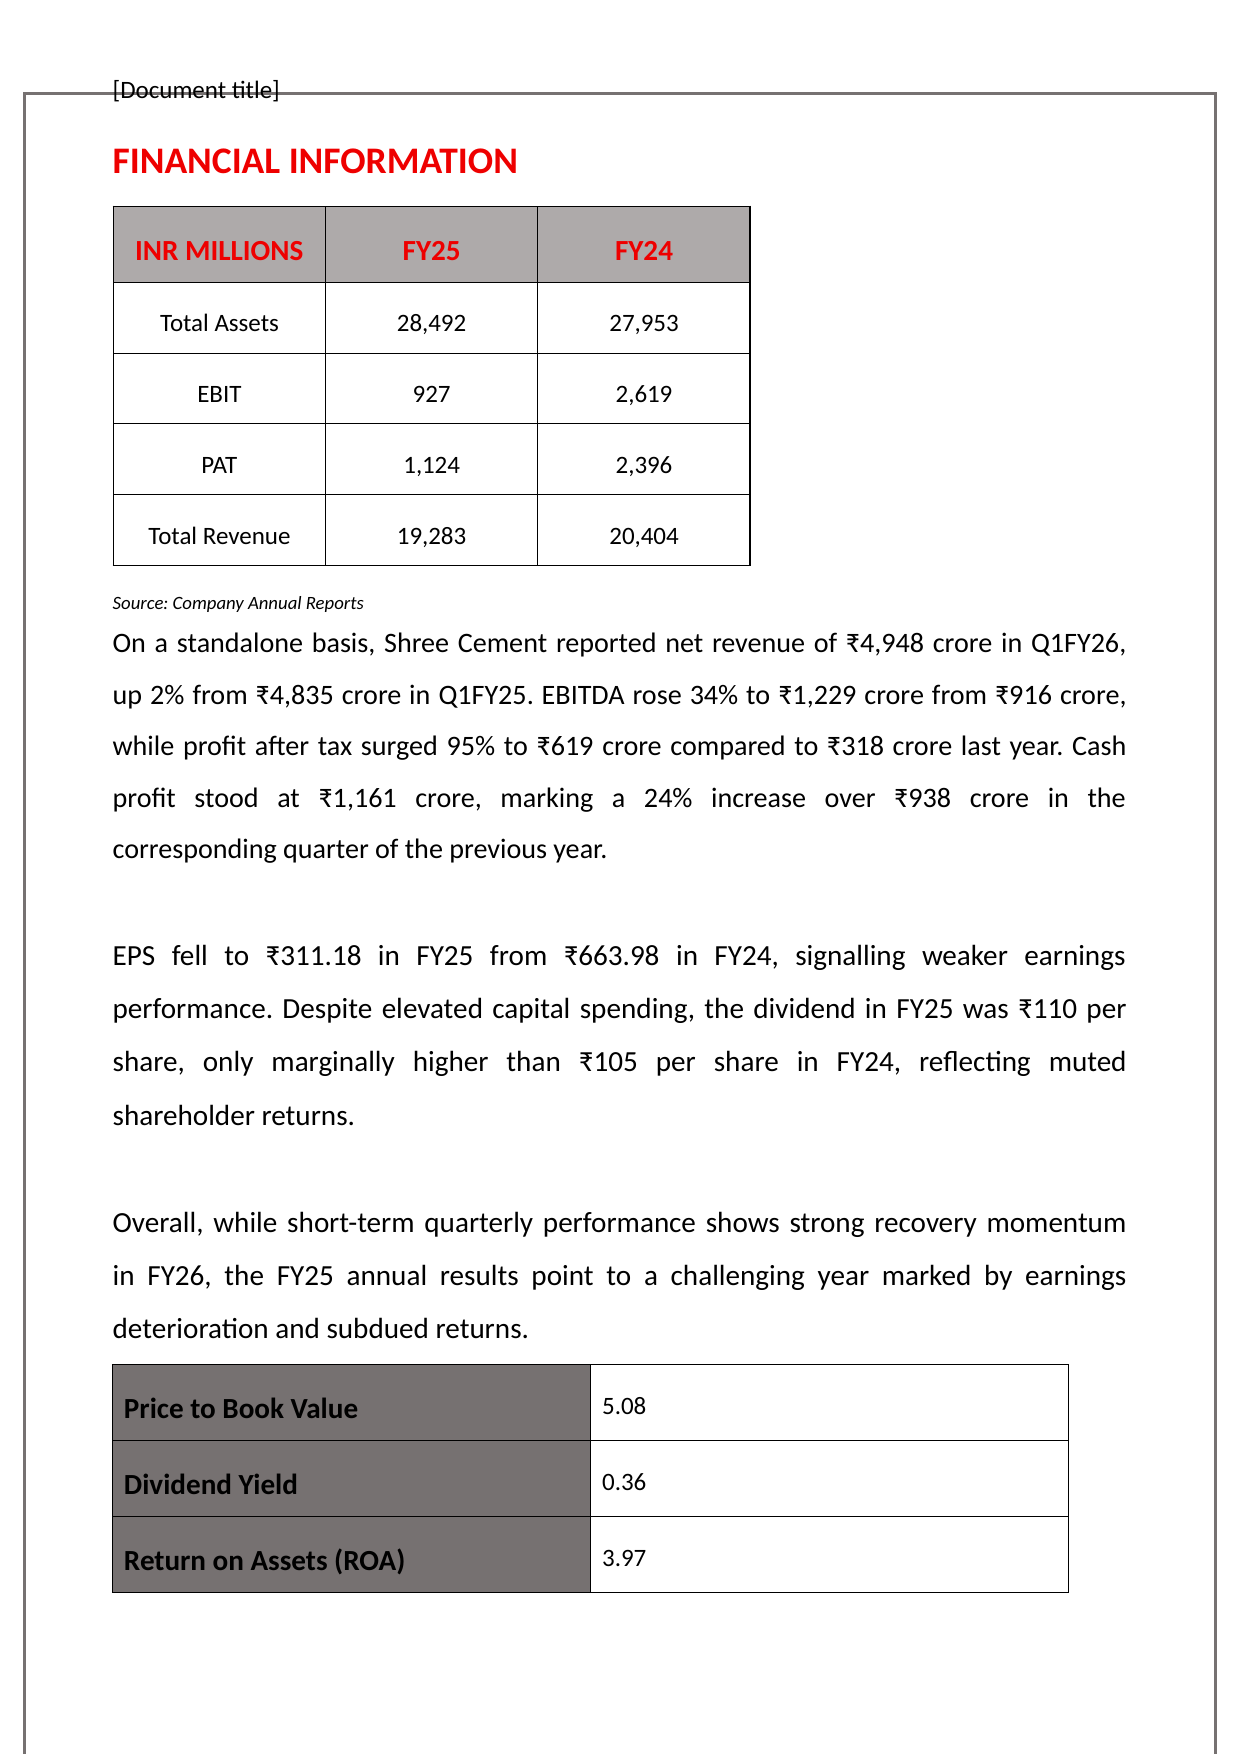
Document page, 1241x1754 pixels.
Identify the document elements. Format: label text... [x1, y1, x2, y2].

table_cell Dividend Yield [113, 1441, 590, 1516]
table_cell EBIT [114, 354, 325, 423]
table_cell Total Assets [114, 283, 325, 352]
table_cell Total Revenue [114, 495, 325, 565]
table_header 5.08 [591, 1365, 1068, 1440]
table_cell 1,124 [326, 424, 537, 494]
table_cell 19,283 [326, 495, 537, 565]
table_cell PAT [114, 424, 325, 494]
table_cell Return on Assets (ROA) [113, 1517, 590, 1592]
text Source: Company Annual Reports [112, 591, 1128, 614]
table_header FY24 [538, 207, 749, 282]
text Overall, while short-term quarterly performance shows strong recovery momentum in FY26, the FY25 annual results point to a challenging year marked by earnings deterioration and subdued returns. [112, 1204, 1128, 1346]
table_header INR MILLIONS [114, 207, 325, 282]
table_cell 27,953 [538, 283, 749, 352]
table_cell 20,404 [538, 495, 749, 565]
text On a standalone basis, Shree Cement reported net revenue of ₹4,948 crore in Q1FY26, up 2% from ₹4,835 crore in Q1FY25. EBITDA rose 34% to ₹1,229 crore from ₹916 crore, while profit after tax surged 95% to ₹619 crore compared to ₹318 crore last year. Cash profit stood at ₹1,161 crore, marking a 24% increase over ₹938 crore in the corresponding quarter of the previous year. [112, 625, 1128, 866]
table_cell 28,492 [326, 283, 537, 352]
table_header Price to Book Value [113, 1365, 590, 1440]
table_cell 2,619 [538, 354, 749, 423]
text FINANCIAL INFORMATION [112, 137, 1128, 183]
table_cell 0.36 [591, 1441, 1068, 1516]
table_cell 3.97 [591, 1517, 1068, 1592]
table_cell 2,396 [538, 424, 749, 494]
table_header FY25 [326, 207, 537, 282]
table_cell 927 [326, 354, 537, 423]
text EPS fell to ₹311.18 in FY25 from ₹663.98 in FY24, signalling weaker earnings performance. Despite elevated capital spending, the dividend in FY25 was ₹110 per share, only marginally higher than ₹105 per share in FY24, reflecting muted shareholder returns. [112, 937, 1128, 1132]
